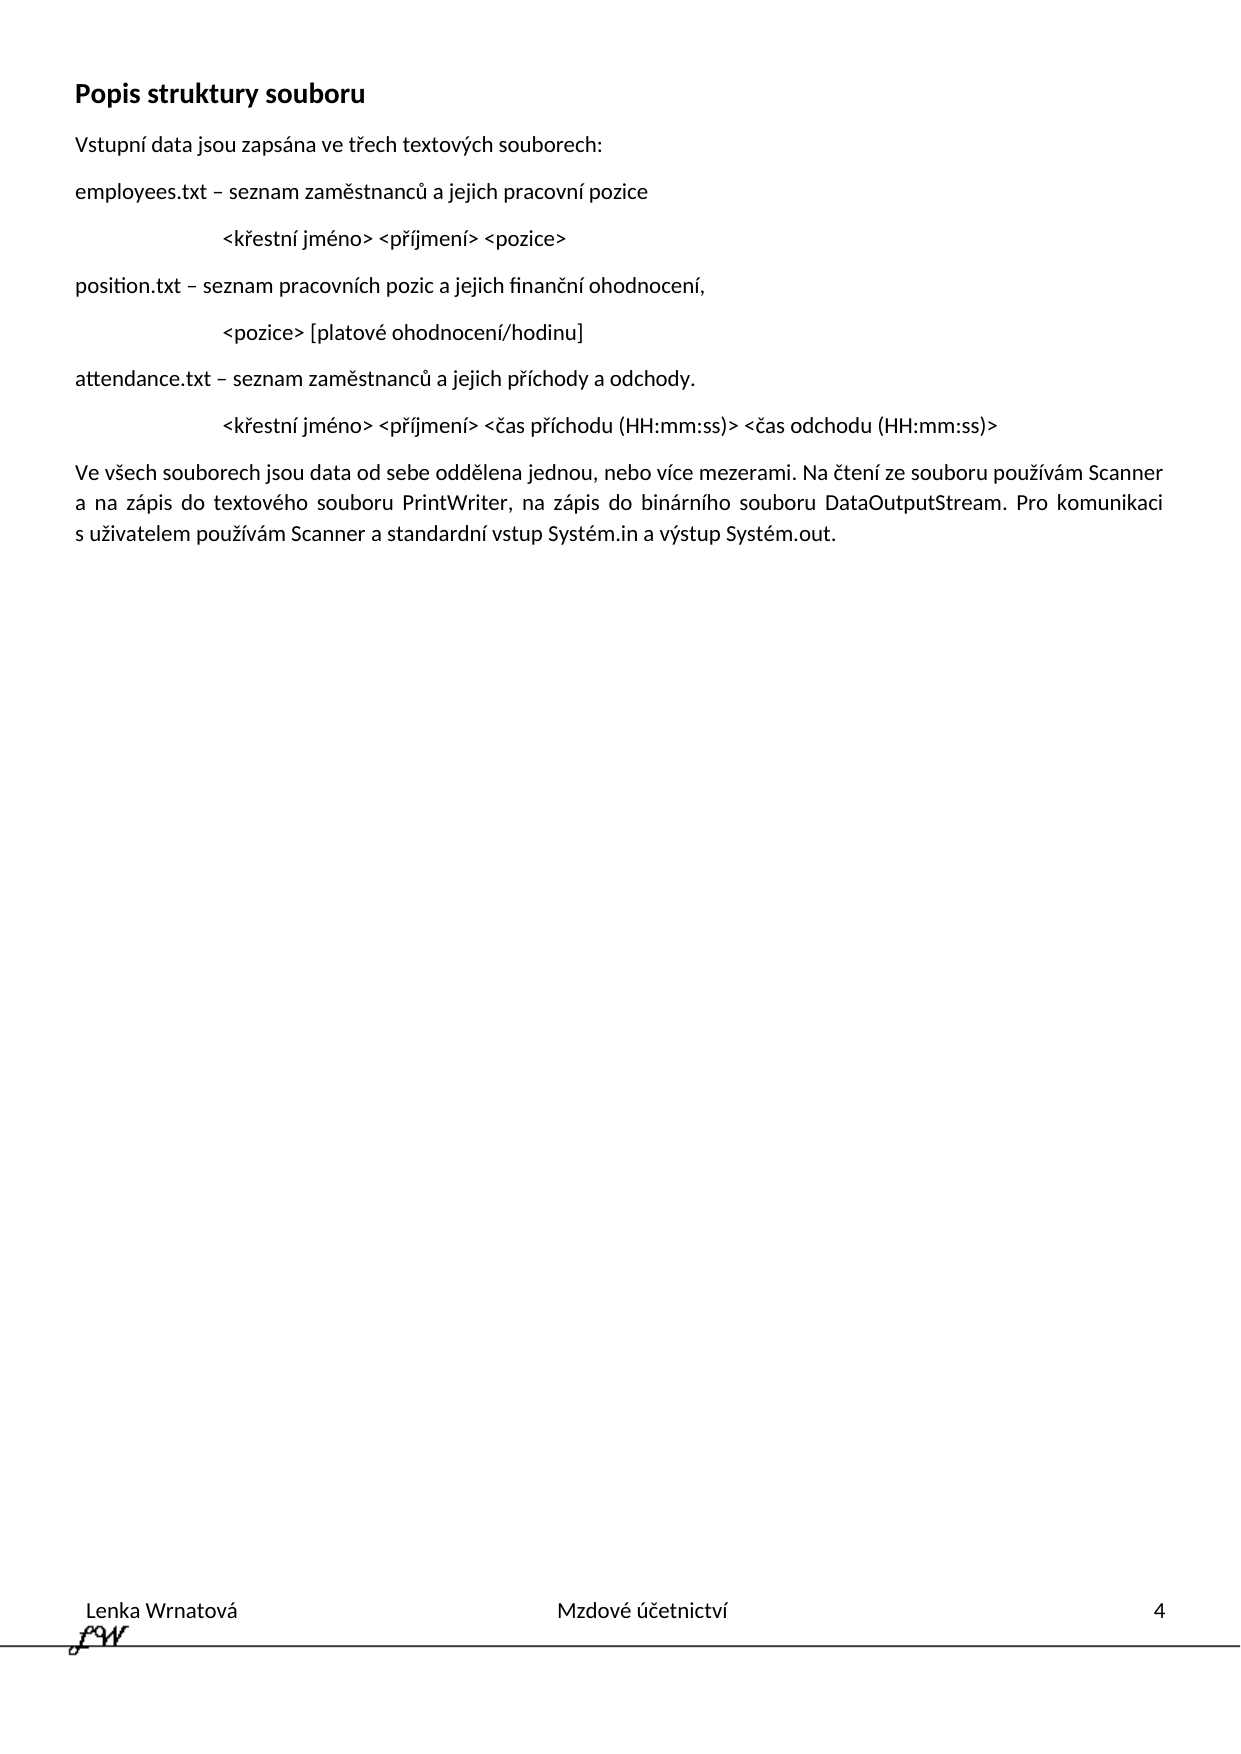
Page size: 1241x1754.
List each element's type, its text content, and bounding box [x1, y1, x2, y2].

picture [0, 1623, 1241, 1665]
text Vstupní data jsou zapsána ve třech textových souborech: [75, 130, 1165, 158]
text Popis struktury souboru [75, 75, 1165, 111]
text attendance.txt – seznam zaměstnanců a jejich příchody a odchody. [75, 364, 1165, 392]
text position.txt – seznam pracovních pozic a jejich finanční ohodnocení, [75, 271, 1165, 299]
text employees.txt – seznam zaměstnanců a jejich pracovní pozice [75, 177, 1165, 205]
text <křestní jméno> <příjmení> <čas příchodu (HH:mm:ss)> <čas odchodu (HH:mm:ss)> [149, 411, 1165, 439]
text <křestní jméno> <příjmení> <pozice> [75, 224, 1165, 252]
text Ve všech souborech jsou data od sebe oddělena jednou, nebo více mezerami. Na čtení ze souboru používám Scanner a na zápis do textového souboru PrintWriter, na zápis do binárního souboru DataOutputStream. Pro komunikaci s uživatelem používám Scanner a standardní vstup Systém.in a výstup Systém.out. [75, 458, 1165, 547]
text <pozice> [platové ohodnocení/hodinu] [75, 318, 1165, 346]
